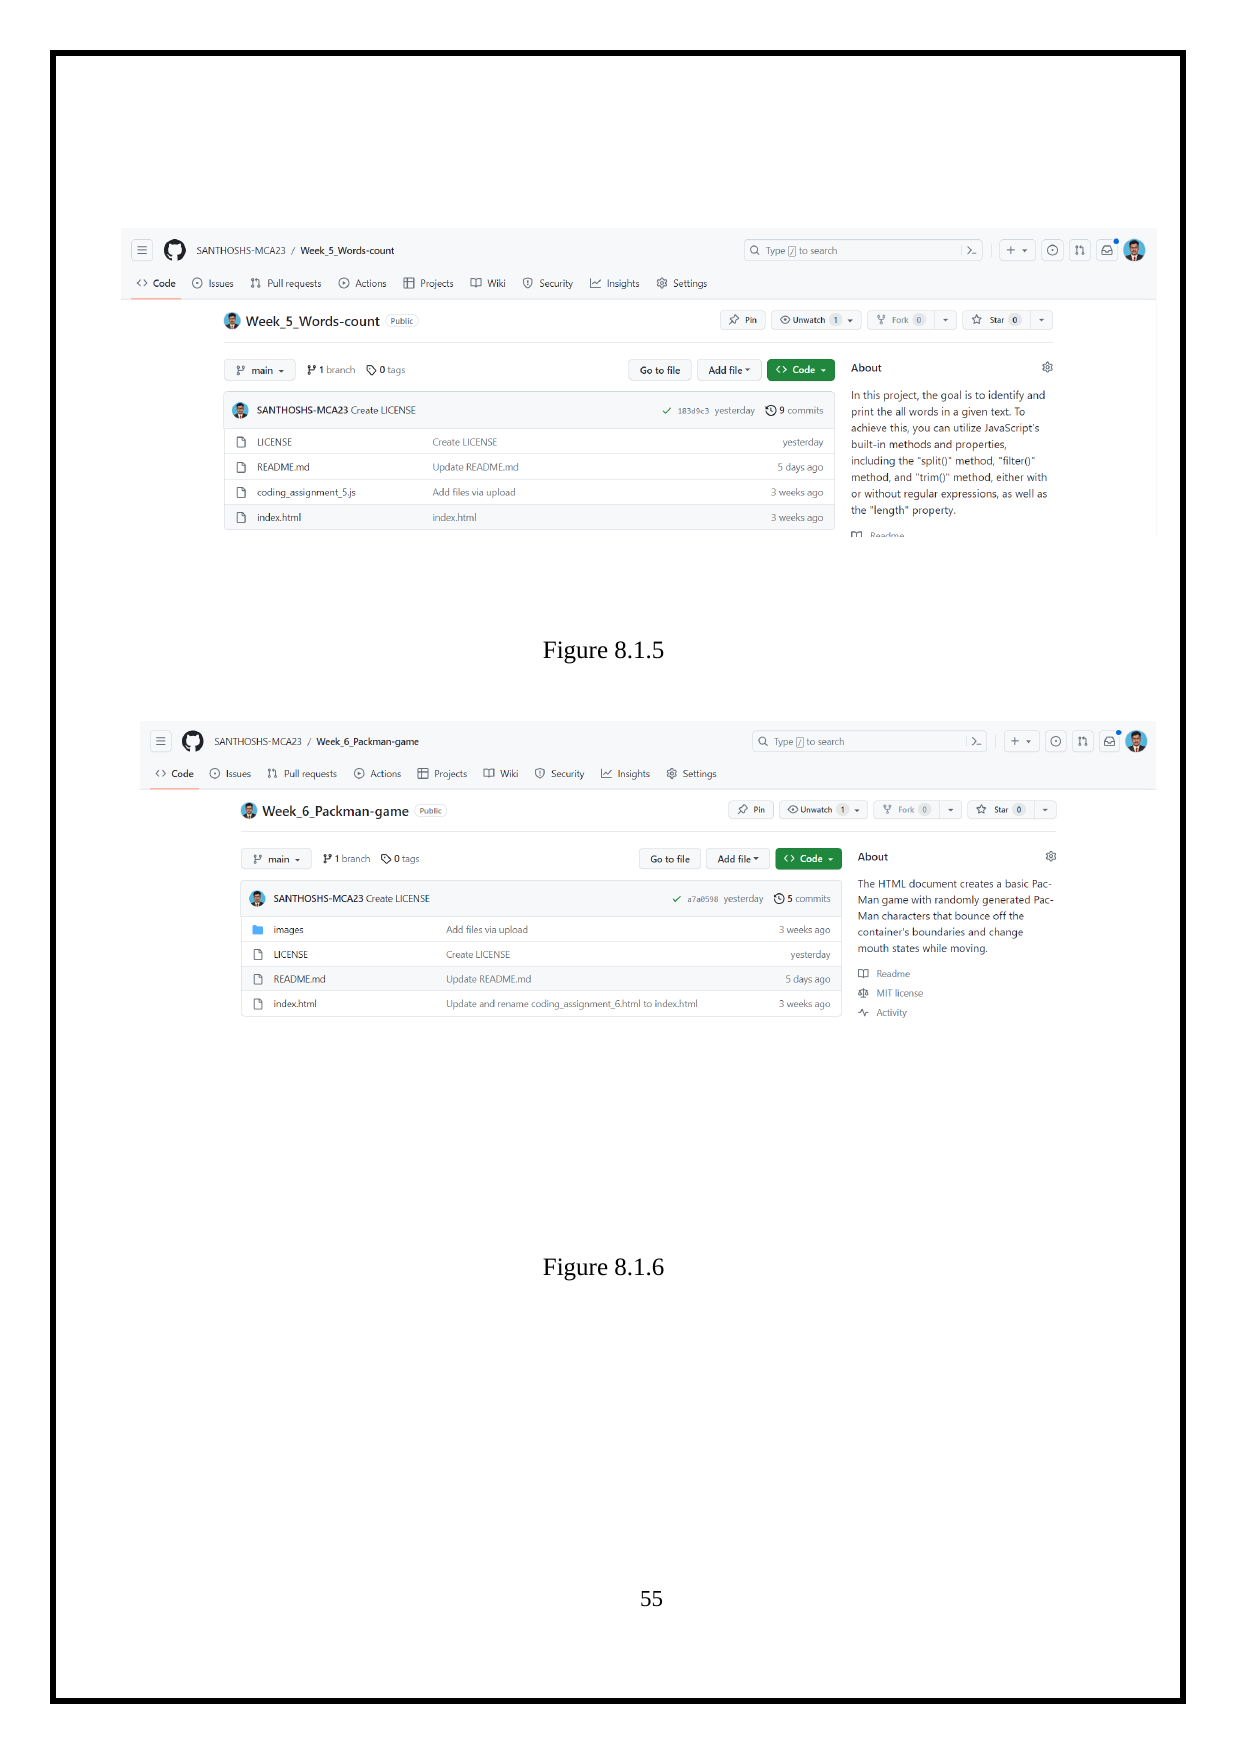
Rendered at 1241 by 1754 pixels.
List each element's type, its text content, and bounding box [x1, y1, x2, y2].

text Figure 8.1.5 [140, 635, 1067, 664]
text Figure 8.1.6 [140, 1252, 1067, 1280]
picture [120, 228, 1157, 537]
picture [139, 721, 1157, 1022]
